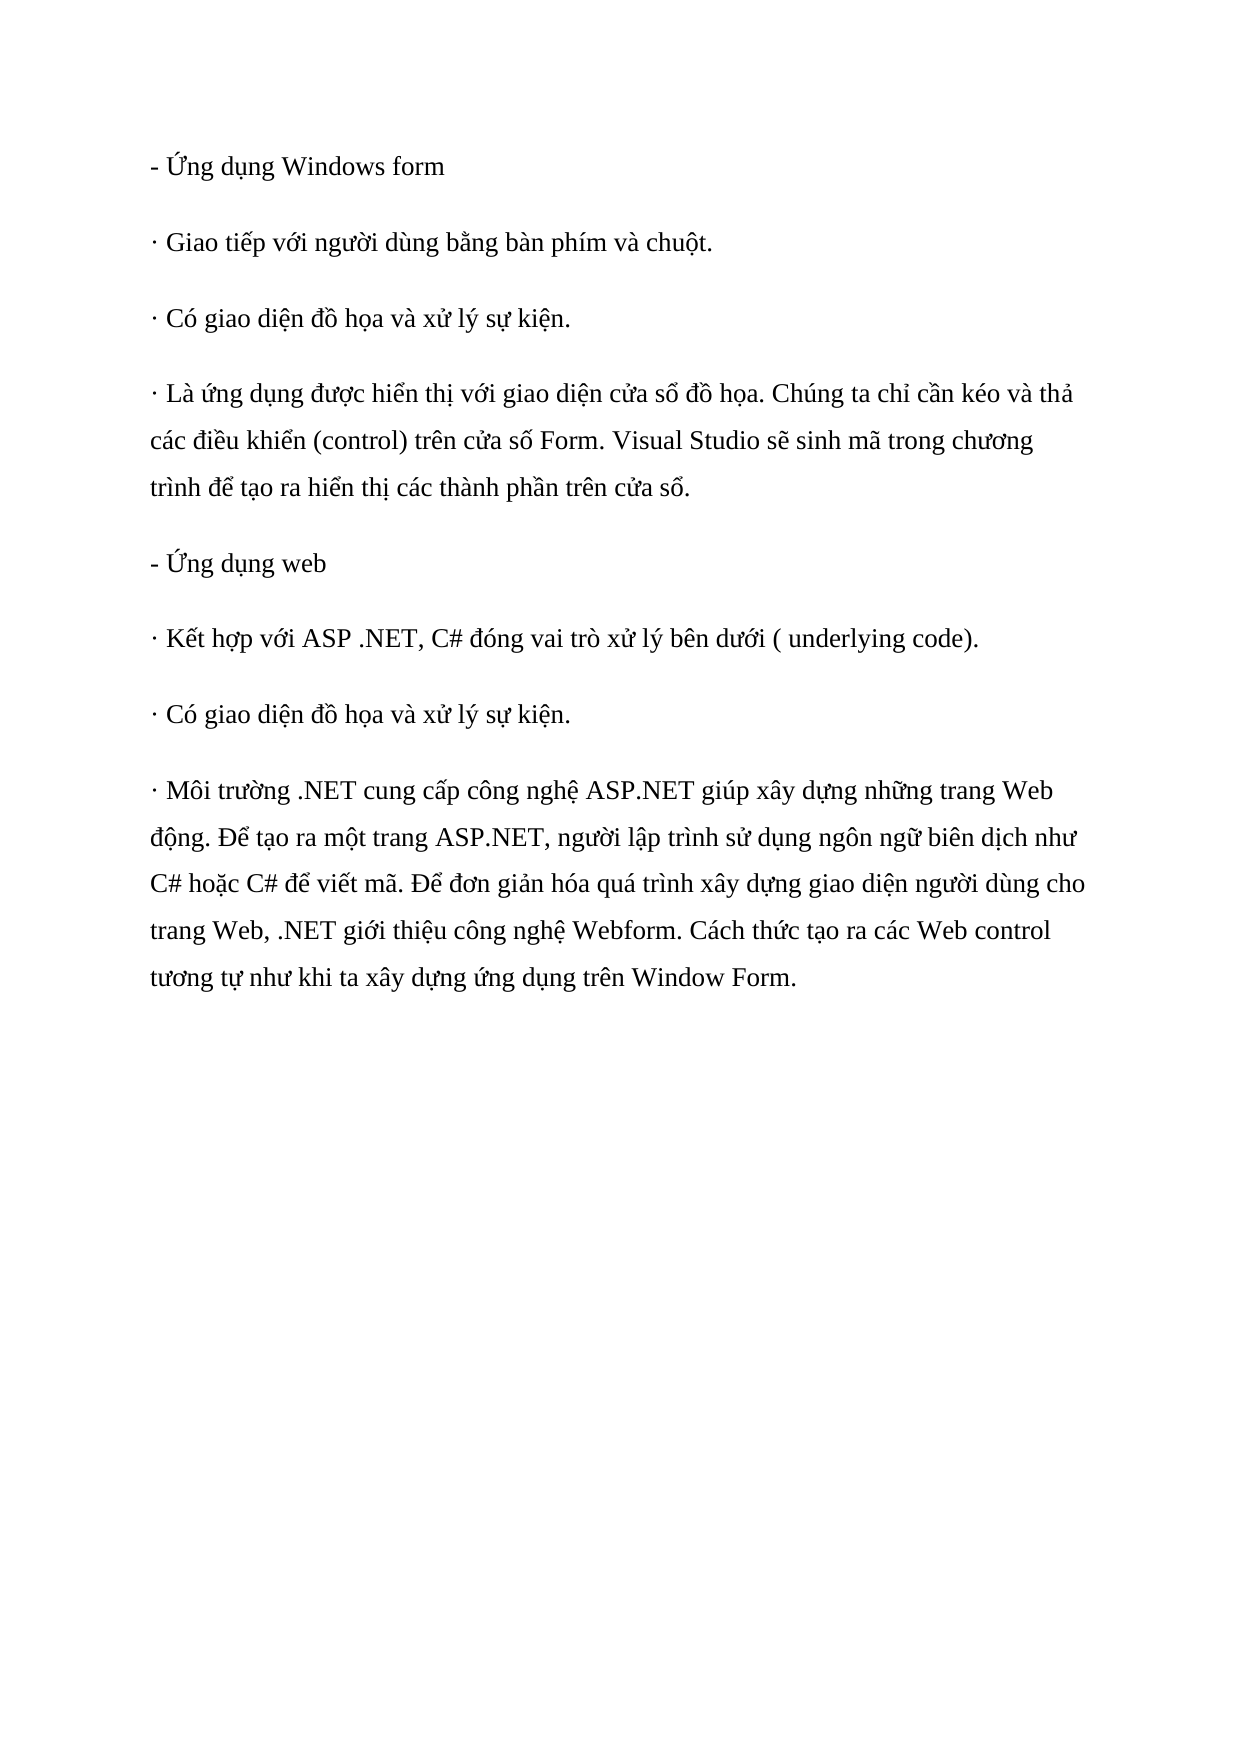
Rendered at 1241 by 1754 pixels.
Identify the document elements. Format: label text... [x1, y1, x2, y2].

text · Là ứng dụng được hiển thị với giao diện cửa sổ đồ họa. Chúng ta chỉ cần kéo và thả các điều khiển (control) trên cửa số Form. Visual Studio sẽ sinh mã trong chương trình để tạo ra hiển thị các thành phần trên cửa sổ. [150, 377, 1090, 502]
text · Có giao diện đồ họa và xử lý sự kiện. [150, 302, 1090, 333]
text · Kết hợp với ASP .NET, C# đóng vai trò xử lý bên dưới ( underlying code). [150, 622, 1090, 654]
text · Có giao diện đồ họa và xử lý sự kiện. [150, 698, 1090, 729]
text - Ứng dụng web [150, 547, 1090, 578]
text · Giao tiếp với người dùng bằng bàn phím và chuột. [150, 226, 1090, 257]
text · Môi trường .NET cung cấp công nghệ ASP.NET giúp xây dựng những trang Web động. Để tạo ra một trang ASP.NET, người lập trình sử dụng ngôn ngữ biên dịch như C# hoặc C# để viết mã. Để đơn giản hóa quá trình xây dựng giao diện người dùng cho trang Web, .NET giới thiệu công nghệ Webform. Cách thức tạo ra các Web control tương tự như khi ta xây dựng ứng dụng trên Window Form. [150, 774, 1090, 992]
text - Ứng dụng Windows form [150, 150, 1090, 181]
